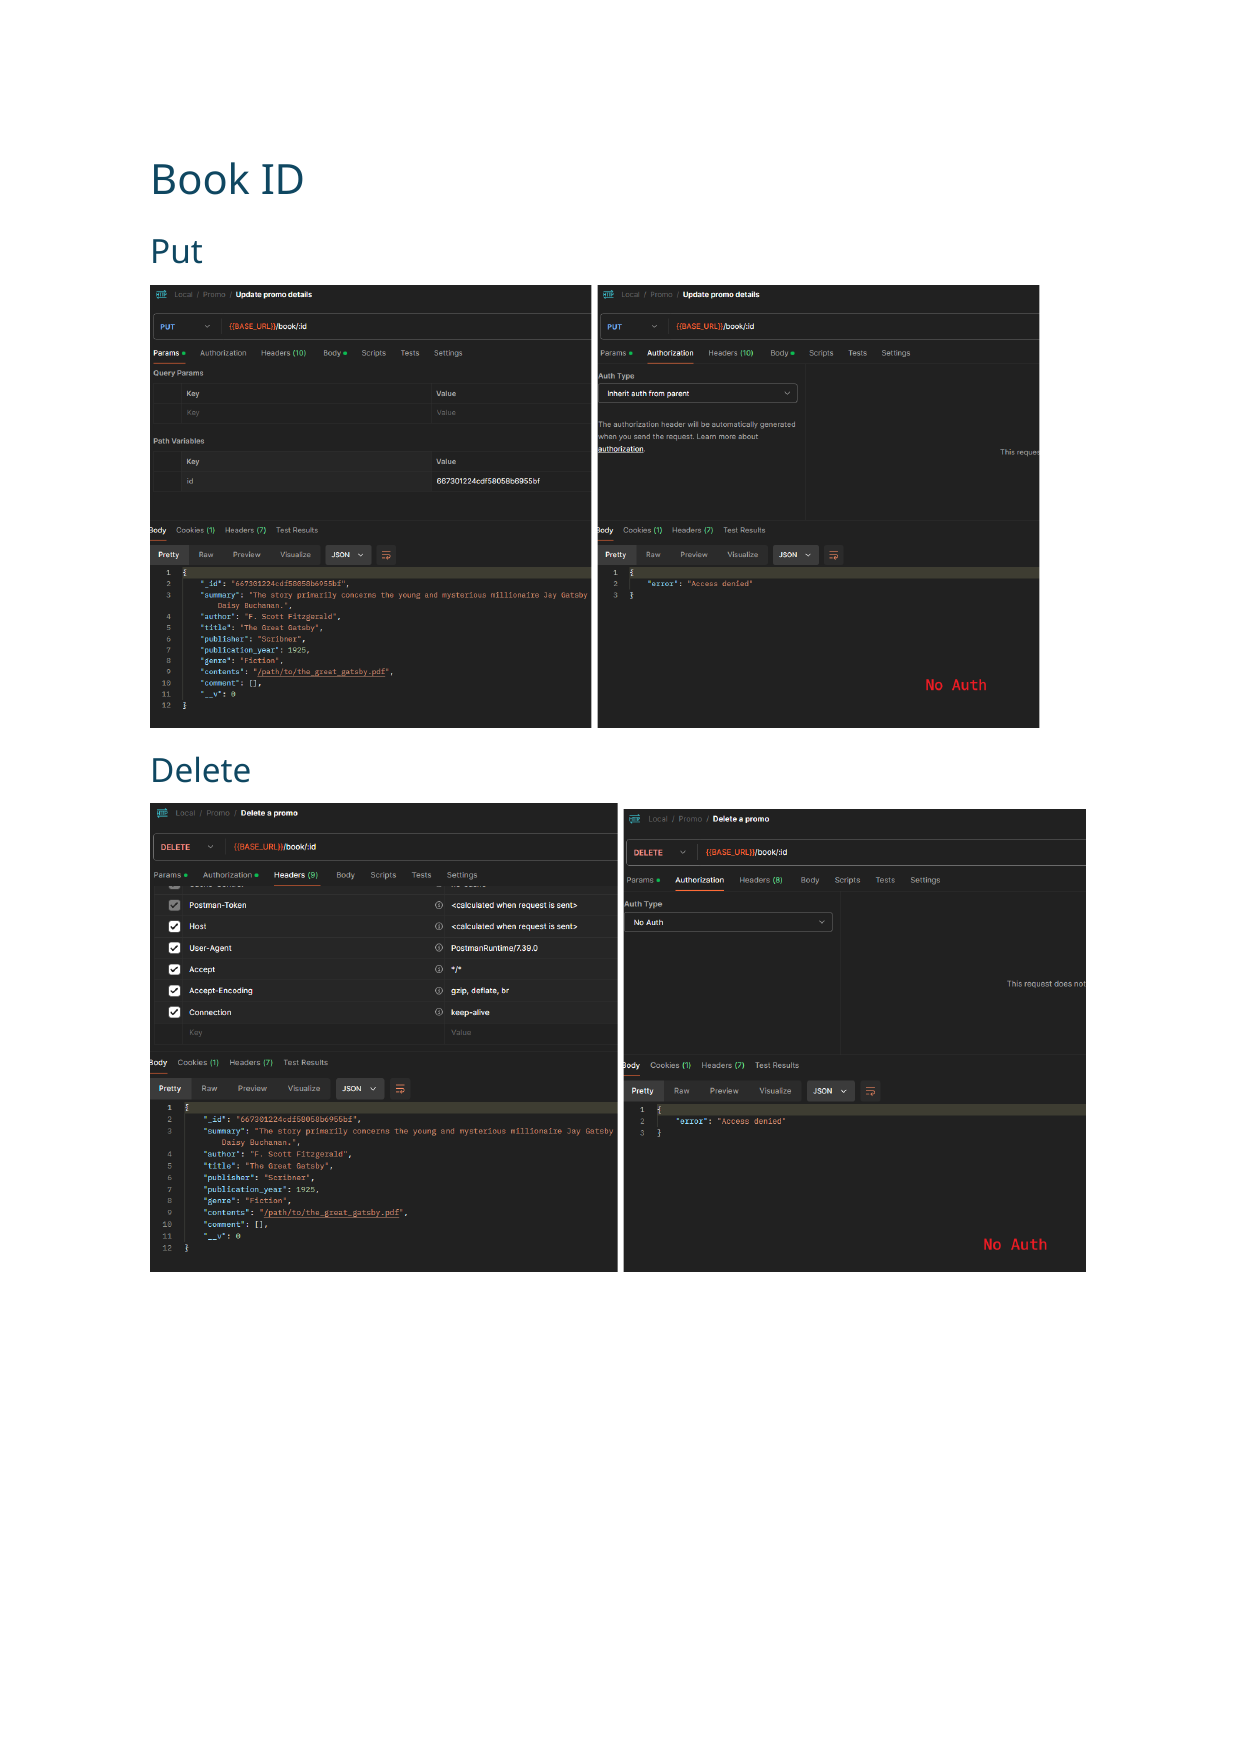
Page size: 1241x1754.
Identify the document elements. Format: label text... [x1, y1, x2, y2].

subtitle Put [150, 228, 1090, 273]
picture [150, 285, 592, 728]
picture [150, 803, 618, 1272]
subtitle Book ID [150, 150, 1090, 207]
subtitle Delete [150, 746, 1090, 792]
picture [623, 809, 1086, 1272]
picture [597, 285, 1040, 728]
